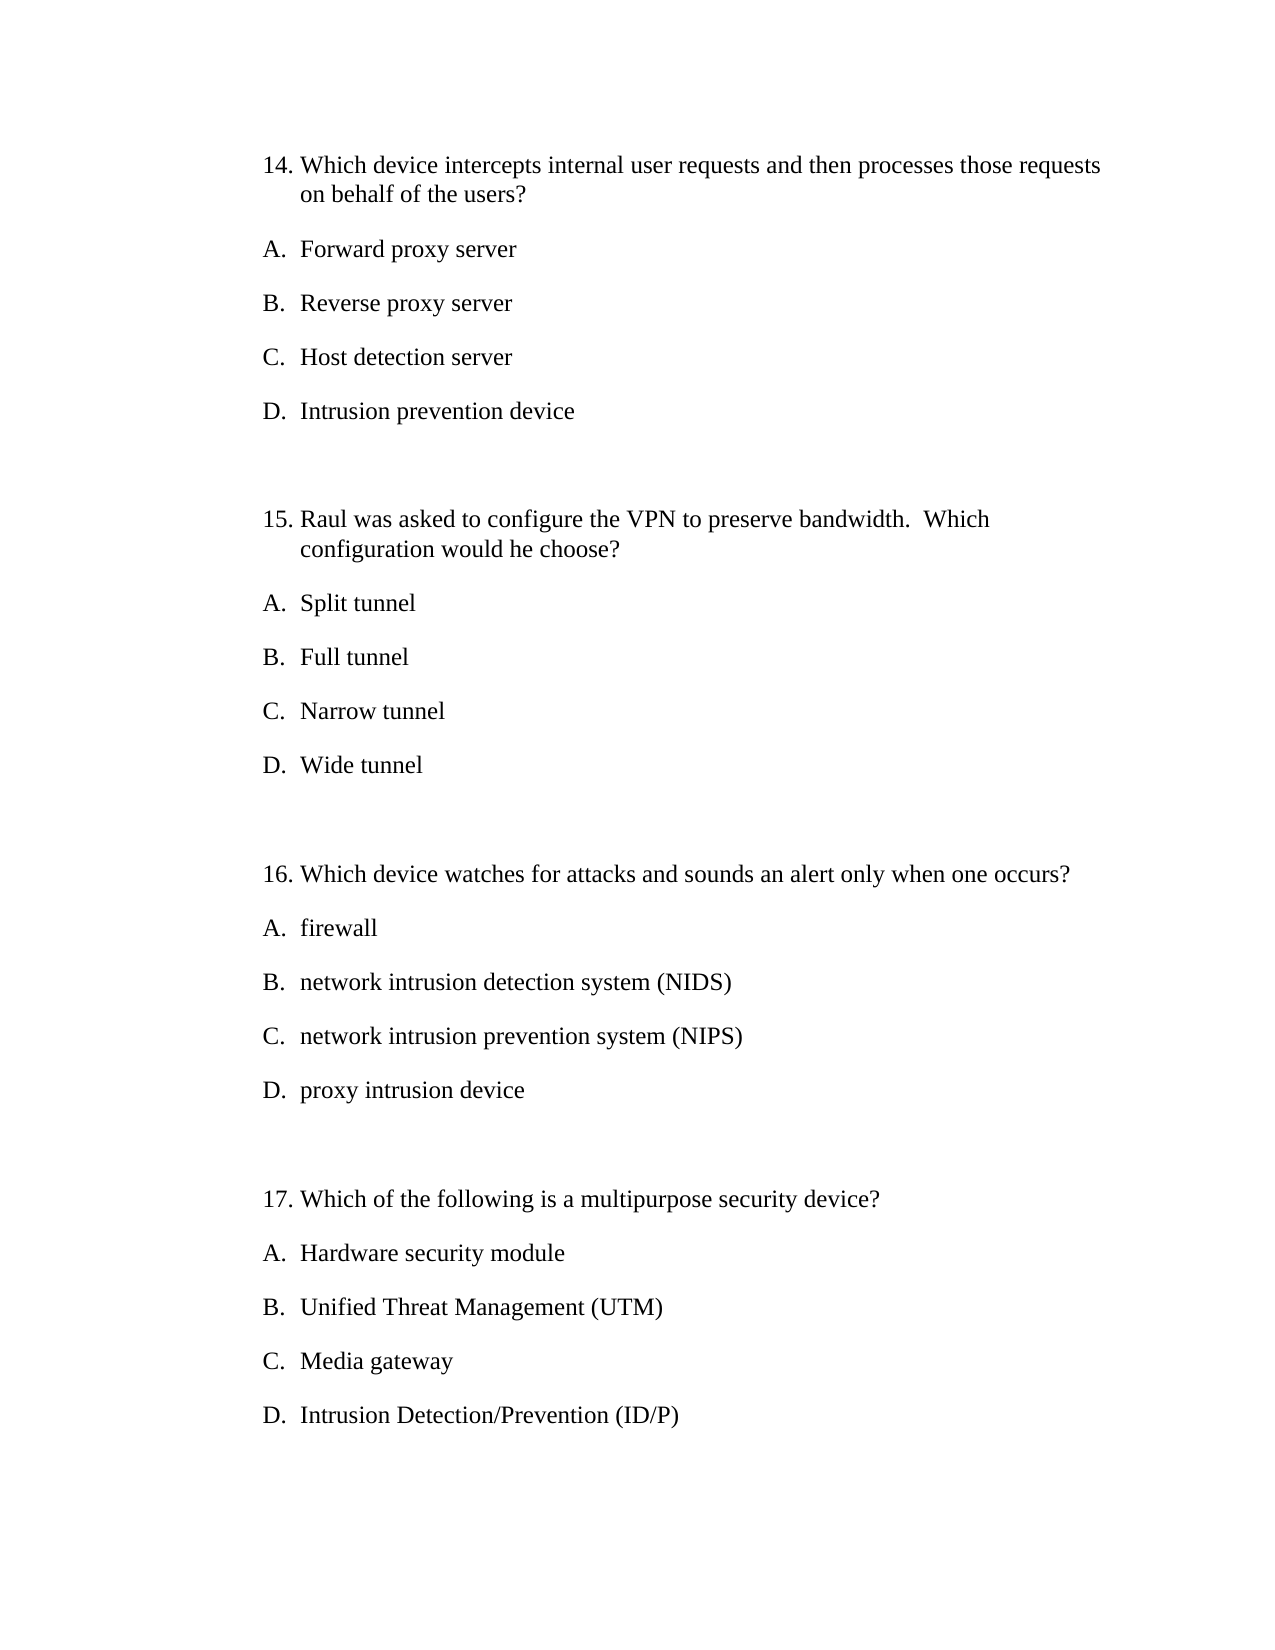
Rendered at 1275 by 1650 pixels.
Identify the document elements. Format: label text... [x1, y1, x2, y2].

list Which device intercepts internal user requests and then processes those requests on behalf of the users? [262, 150, 1125, 208]
list Host detection server [262, 342, 1125, 371]
list Reverse proxy server [262, 287, 1125, 317]
list network intrusion prevention system (NIPS) [262, 1021, 1125, 1050]
list proxy intrusion device [262, 1075, 1125, 1104]
list Intrusion prevention device [262, 396, 1125, 425]
list Narrow tunnel [262, 696, 1125, 725]
list Which device watches for attacks and sounds an alert only when one occurs? [262, 858, 1125, 887]
list Intrusion Detection/Prevention (ID/P) [262, 1400, 1125, 1429]
list Split tunnel [262, 587, 1125, 617]
list Wide tunnel [262, 750, 1125, 779]
list firewall [262, 912, 1125, 942]
list Which of the following is a multipurpose security device? [262, 1183, 1125, 1212]
list Forward proxy server [262, 233, 1125, 262]
list Media gateway [262, 1346, 1125, 1375]
list network intrusion detection system (NIDS) [262, 967, 1125, 996]
list Hardware security module [262, 1237, 1125, 1267]
list Full tunnel [262, 642, 1125, 671]
list Raul was asked to configure the VPN to preserve bandwidth. Which configuration would he choose? [262, 504, 1125, 562]
list Unified Threat Management (UTM) [262, 1292, 1125, 1321]
